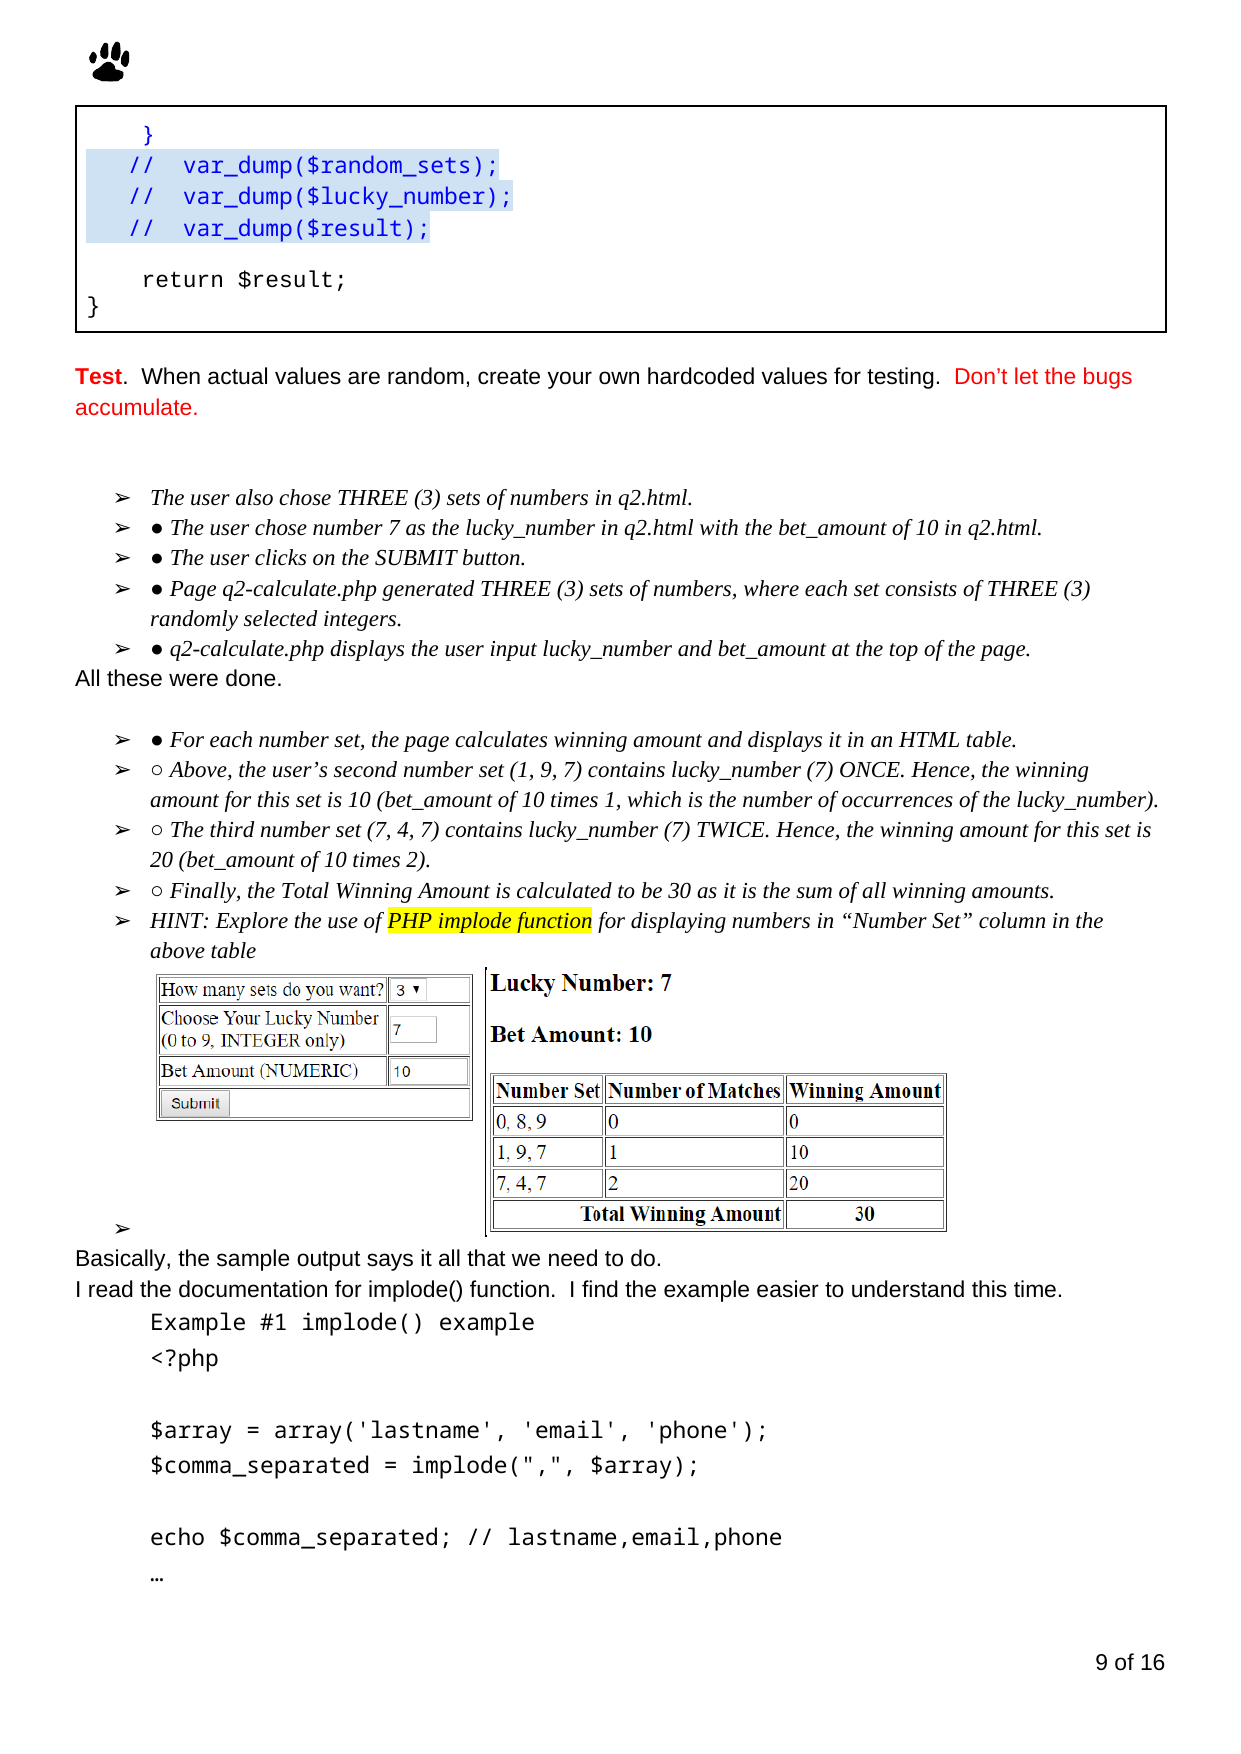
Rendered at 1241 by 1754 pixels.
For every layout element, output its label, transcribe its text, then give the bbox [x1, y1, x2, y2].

list ● The user chose number 7 as the lucky_number in q2.html with the bet_amount of 10 in q2.html. [112, 514, 1165, 541]
list HINT: Explore the use of PHP implode function for displaying numbers in “Number Set” column in the above table [112, 907, 1165, 963]
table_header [77, 107, 1165, 331]
list The user also chose THREE (3) sets of numbers in q2.html. [112, 484, 1165, 510]
list ● For each number set, the page calculates winning amount and displays it in an HTML table. [112, 726, 1165, 752]
text $array = array('lastname', 'email', 'phone'); [150, 1413, 1165, 1445]
text Test. When actual values are random, create your own hardcoded values for testing. Don’t let the bugs accumulate. [75, 363, 1165, 420]
text I read the documentation for implode() function. I find the example easier to understand this time. [75, 1276, 1165, 1302]
list ○ The third number set (7, 4, 7) contains lucky_number (7) TWICE. Hence, the winning amount for this set is 20 (bet_amount of 10 times 2). [112, 816, 1165, 873]
list ○ Finally, the Total Winning Amount is calculated to be 30 as it is the sum of all winning amounts. [112, 877, 1165, 903]
text <?php [150, 1342, 1165, 1373]
text Example #1 implode() example [150, 1306, 1165, 1337]
text … [150, 1557, 1165, 1588]
list ● q2-calculate.php displays the user input lucky_number and bet_amount at the top of the page. [112, 635, 1165, 661]
text $comma_separated = implode(",", $array); [150, 1449, 1165, 1481]
text All these were done. [75, 665, 1165, 692]
picture [150, 967, 951, 1237]
list ● Page q2-calculate.php generated THREE (3) sets of numbers, where each set consists of THREE (3) randomly selected integers. [112, 575, 1165, 631]
list ● The user clicks on the SUBMIT button. [112, 544, 1165, 571]
text Basically, the sample output says it all that we need to do. [75, 1245, 1165, 1272]
list ○ Above, the user’s second number set (1, 9, 7) contains lucky_number (7) ONCE. Hence, the winning amount for this set is 10 (bet_amount of 10 times 1, which is the number of occurrences of the lucky_number). [112, 756, 1165, 812]
text echo $comma_separated; // lastname,email,phone [150, 1521, 1165, 1553]
picture [84, 37, 134, 87]
